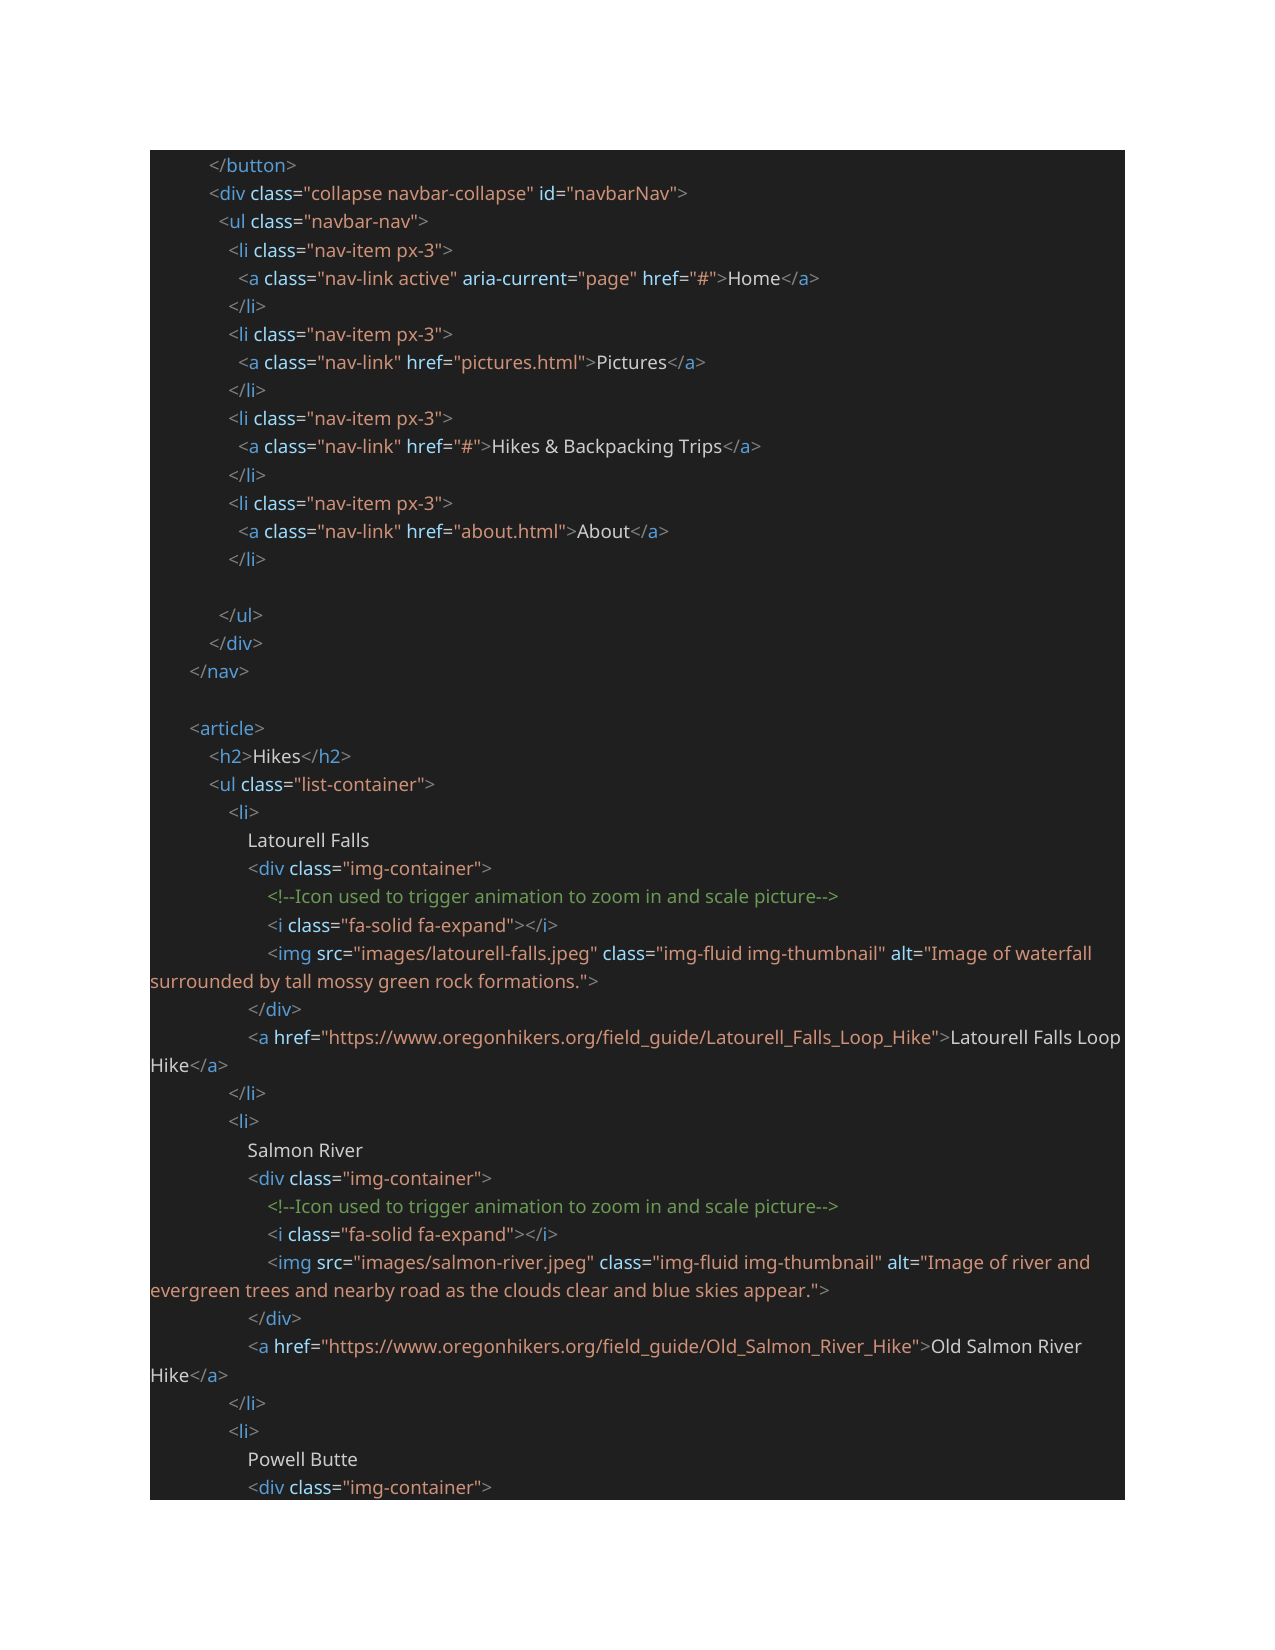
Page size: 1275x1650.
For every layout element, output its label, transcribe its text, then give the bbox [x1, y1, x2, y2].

text </li> [150, 375, 1125, 403]
text <div class="collapse navbar-collapse" id="navbarNav"> [150, 178, 1125, 206]
text </li> [150, 1387, 1125, 1416]
text <article> [150, 712, 1125, 741]
text <a href="https://www.oregonhikers.org/field_guide/Old_Salmon_River_Hike">Old Salmon River Hike</a> [150, 1331, 1125, 1387]
text <img src="images/salmon-river.jpeg" class="img-fluid img-thumbnail" alt="Image of river and evergreen trees and nearby road as the clouds clear and blue skies appear."> [150, 1247, 1125, 1303]
text <li> [150, 1106, 1125, 1134]
text <li class="nav-item px-3"> [150, 403, 1125, 431]
text <img src="images/latourell-falls.jpeg" class="img-fluid img-thumbnail" alt="Image of waterfall surrounded by tall mossy green rock formations."> [150, 937, 1125, 994]
text Latourell Falls [150, 825, 1125, 853]
text <li class="nav-item px-3"> [150, 234, 1125, 262]
text </div> [150, 628, 1125, 656]
text </li> [150, 1078, 1125, 1106]
text <div class="img-container"> [150, 1472, 1125, 1500]
text <ul class="navbar-nav"> [150, 206, 1125, 234]
text </li> [150, 544, 1125, 572]
text <li> [150, 1416, 1125, 1444]
text <a class="nav-link active" aria-current="page" href="#">Home</a> [150, 262, 1125, 291]
text <li> [150, 797, 1125, 825]
text <a class="nav-link" href="about.html">About</a> [150, 516, 1125, 544]
text <li class="nav-item px-3"> [150, 319, 1125, 347]
text </div> [150, 1303, 1125, 1331]
text <a class="nav-link" href="#">Hikes & Backpacking Trips</a> [150, 431, 1125, 459]
text <!--Icon used to trigger animation to zoom in and scale picture--> [150, 881, 1125, 909]
text <a href="https://www.oregonhikers.org/field_guide/Latourell_Falls_Loop_Hike">Latourell Falls Loop Hike</a> [150, 1022, 1125, 1078]
text <a class="nav-link" href="pictures.html">Pictures</a> [150, 347, 1125, 375]
text <div class="img-container"> [150, 853, 1125, 881]
text Salmon River [150, 1134, 1125, 1162]
text </li> [150, 291, 1125, 319]
text </button> [150, 150, 1125, 178]
text </nav> [150, 656, 1125, 684]
text <!--Icon used to trigger animation to zoom in and scale picture--> [150, 1191, 1125, 1219]
text <h2>Hikes</h2> [150, 741, 1125, 769]
text <ul class="list-container"> [150, 769, 1125, 797]
text <div class="img-container"> [150, 1162, 1125, 1191]
text </li> [150, 459, 1125, 487]
text </ul> [150, 600, 1125, 628]
text </div> [150, 994, 1125, 1022]
text <li class="nav-item px-3"> [150, 487, 1125, 516]
text <i class="fa-solid fa-expand"></i> [150, 909, 1125, 937]
text Powell Butte [150, 1444, 1125, 1472]
text <i class="fa-solid fa-expand"></i> [150, 1219, 1125, 1247]
